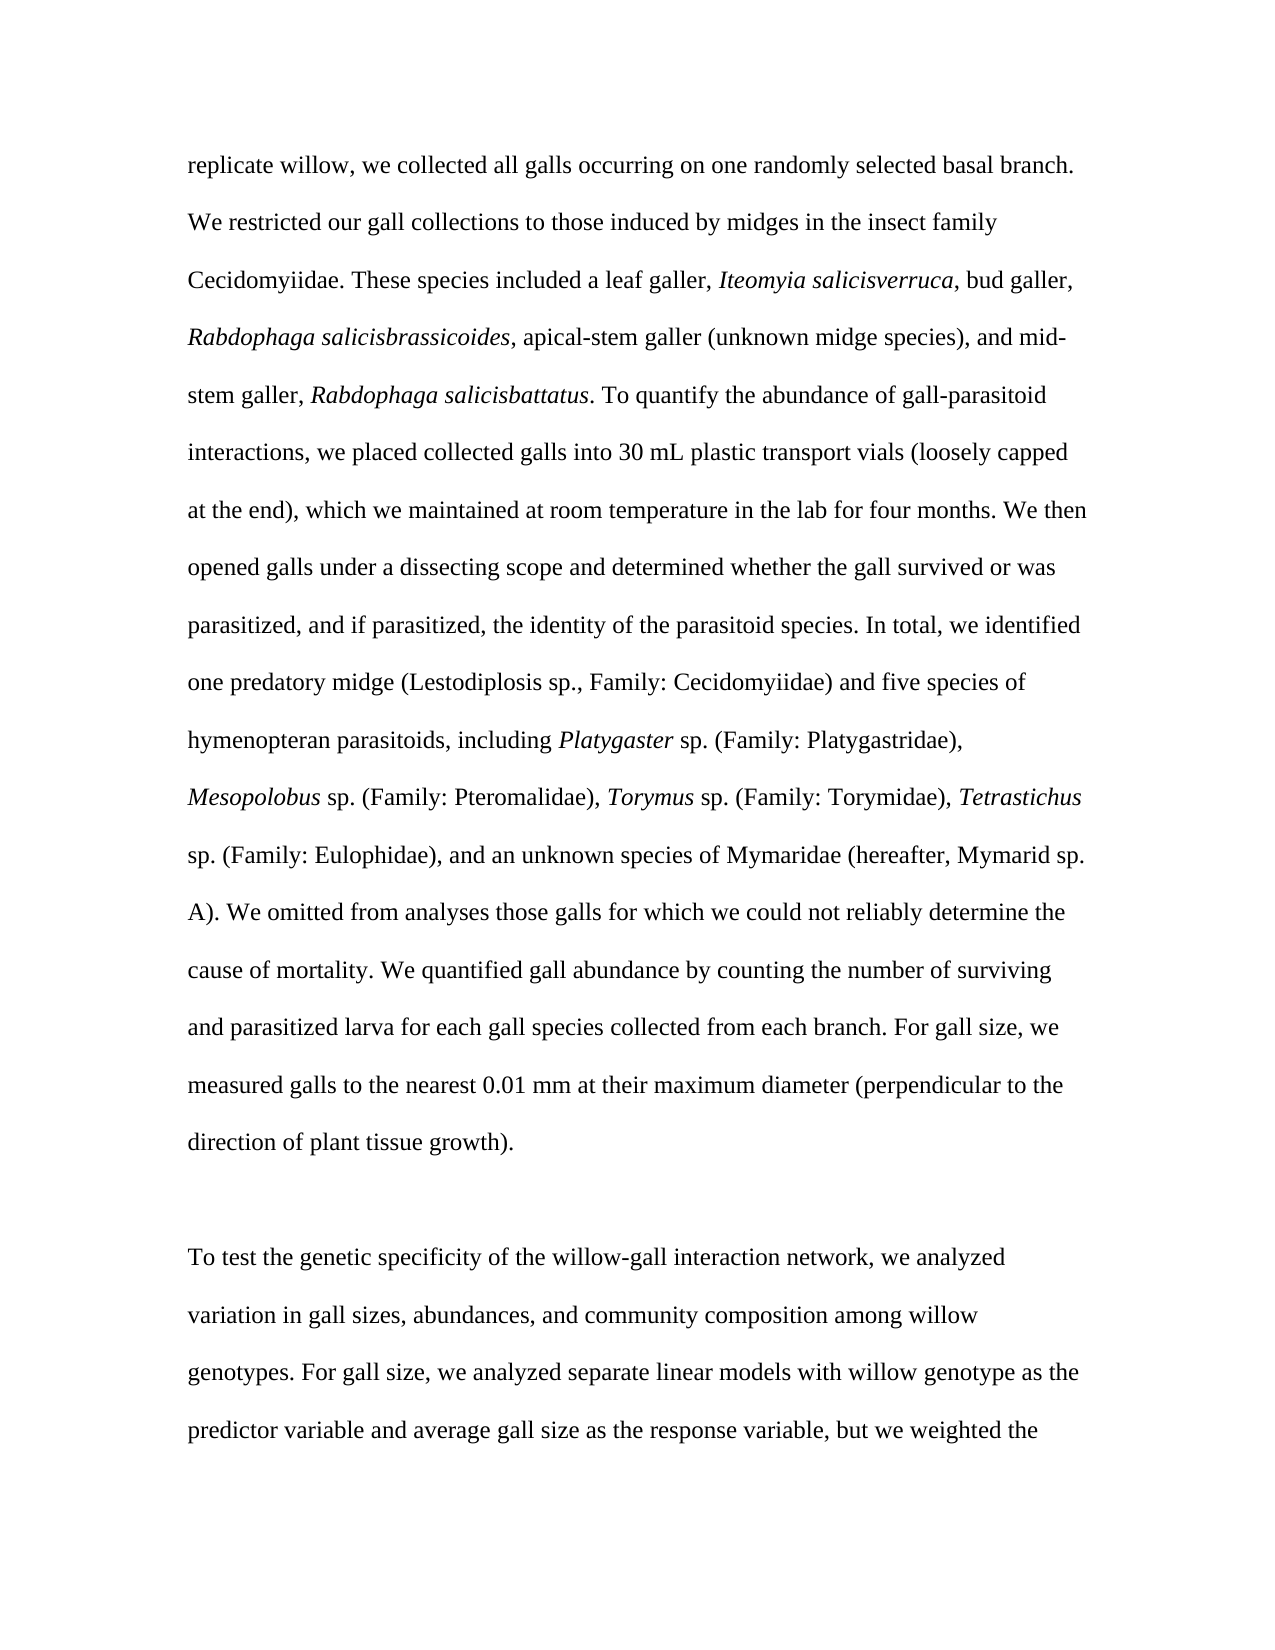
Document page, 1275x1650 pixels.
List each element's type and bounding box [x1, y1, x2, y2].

text [187, 1242, 1087, 1444]
text [187, 150, 1087, 1156]
